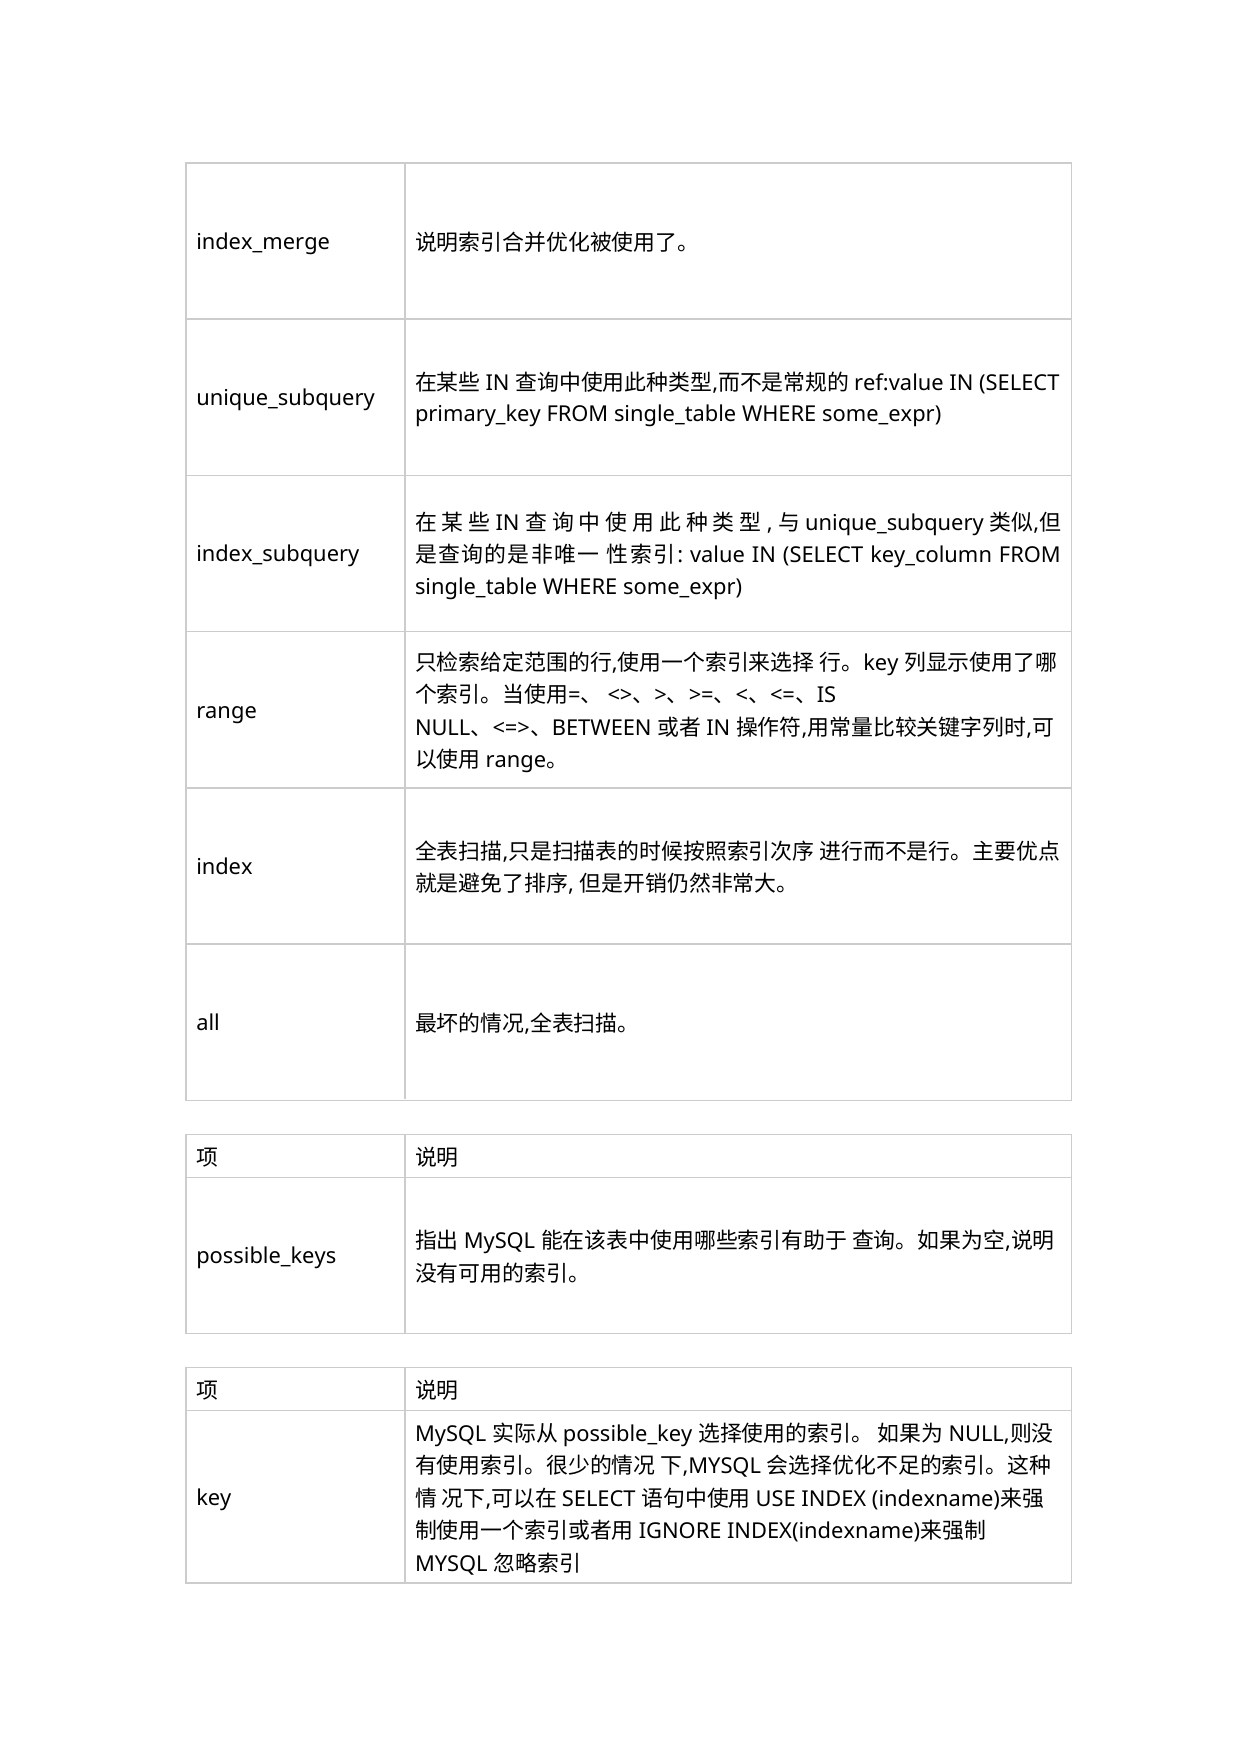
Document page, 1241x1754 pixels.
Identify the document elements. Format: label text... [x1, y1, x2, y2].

table_cell possible_keys [187, 1178, 404, 1333]
table_header 说明 [406, 1368, 1071, 1409]
table_header 说明 [406, 1135, 1071, 1176]
table_cell 只检索给定范围的行,使用一个索引来选择 行。key 列显示使用了哪个索引。当使用=、 <>、>、>=、<、<=、IS NULL、<=>、BETWEEN 或者 IN 操作符,用常量比较关键字列时,可 以使用 range。 [406, 632, 1071, 787]
table_cell 在 某 些 IN 查 询 中 使 用 此 种 类 型 , 与 unique_subquery 类似,但是查询的是非唯一 性索引: value IN (SELECT key_column FROM single_table WHERE some_expr) [406, 476, 1071, 631]
table_cell range [187, 632, 404, 787]
table_header 项 [187, 1135, 404, 1176]
table_cell all [187, 945, 404, 1099]
table_cell key [187, 1411, 404, 1582]
table_cell unique_subquery [187, 320, 404, 474]
table_header 项 [187, 1368, 404, 1409]
table_cell MySQL 实际从 possible_key 选择使用的索引。 如果为 NULL,则没有使用索引。很少的情况 下,MYSQL 会选择优化不足的索引。这种情 况下,可以在 SELECT 语句中使用 USE INDEX (indexname)来强制使用一个索引或者用 IGNORE INDEX(indexname)来强制 MYSQL 忽略索引 [406, 1411, 1071, 1582]
table_cell 全表扫描,只是扫描表的时候按照索引次序 进行而不是行。主要优点就是避免了排序, 但是开销仍然非常大。 [406, 789, 1071, 943]
table_cell index_merge [187, 164, 404, 318]
table_cell index [187, 789, 404, 943]
table_cell 说明索引合并优化被使用了。 [406, 164, 1071, 318]
table_cell 在某些 IN 查询中使用此种类型,而不是常规的 ref:value IN (SELECT primary_key FROM single_table WHERE some_expr) [406, 320, 1071, 474]
table_cell 最坏的情况,全表扫描。 [406, 945, 1071, 1099]
table_cell index_subquery [187, 476, 404, 631]
table_cell 指出 MySQL 能在该表中使用哪些索引有助于 查询。如果为空,说明没有可用的索引。 [406, 1178, 1071, 1333]
